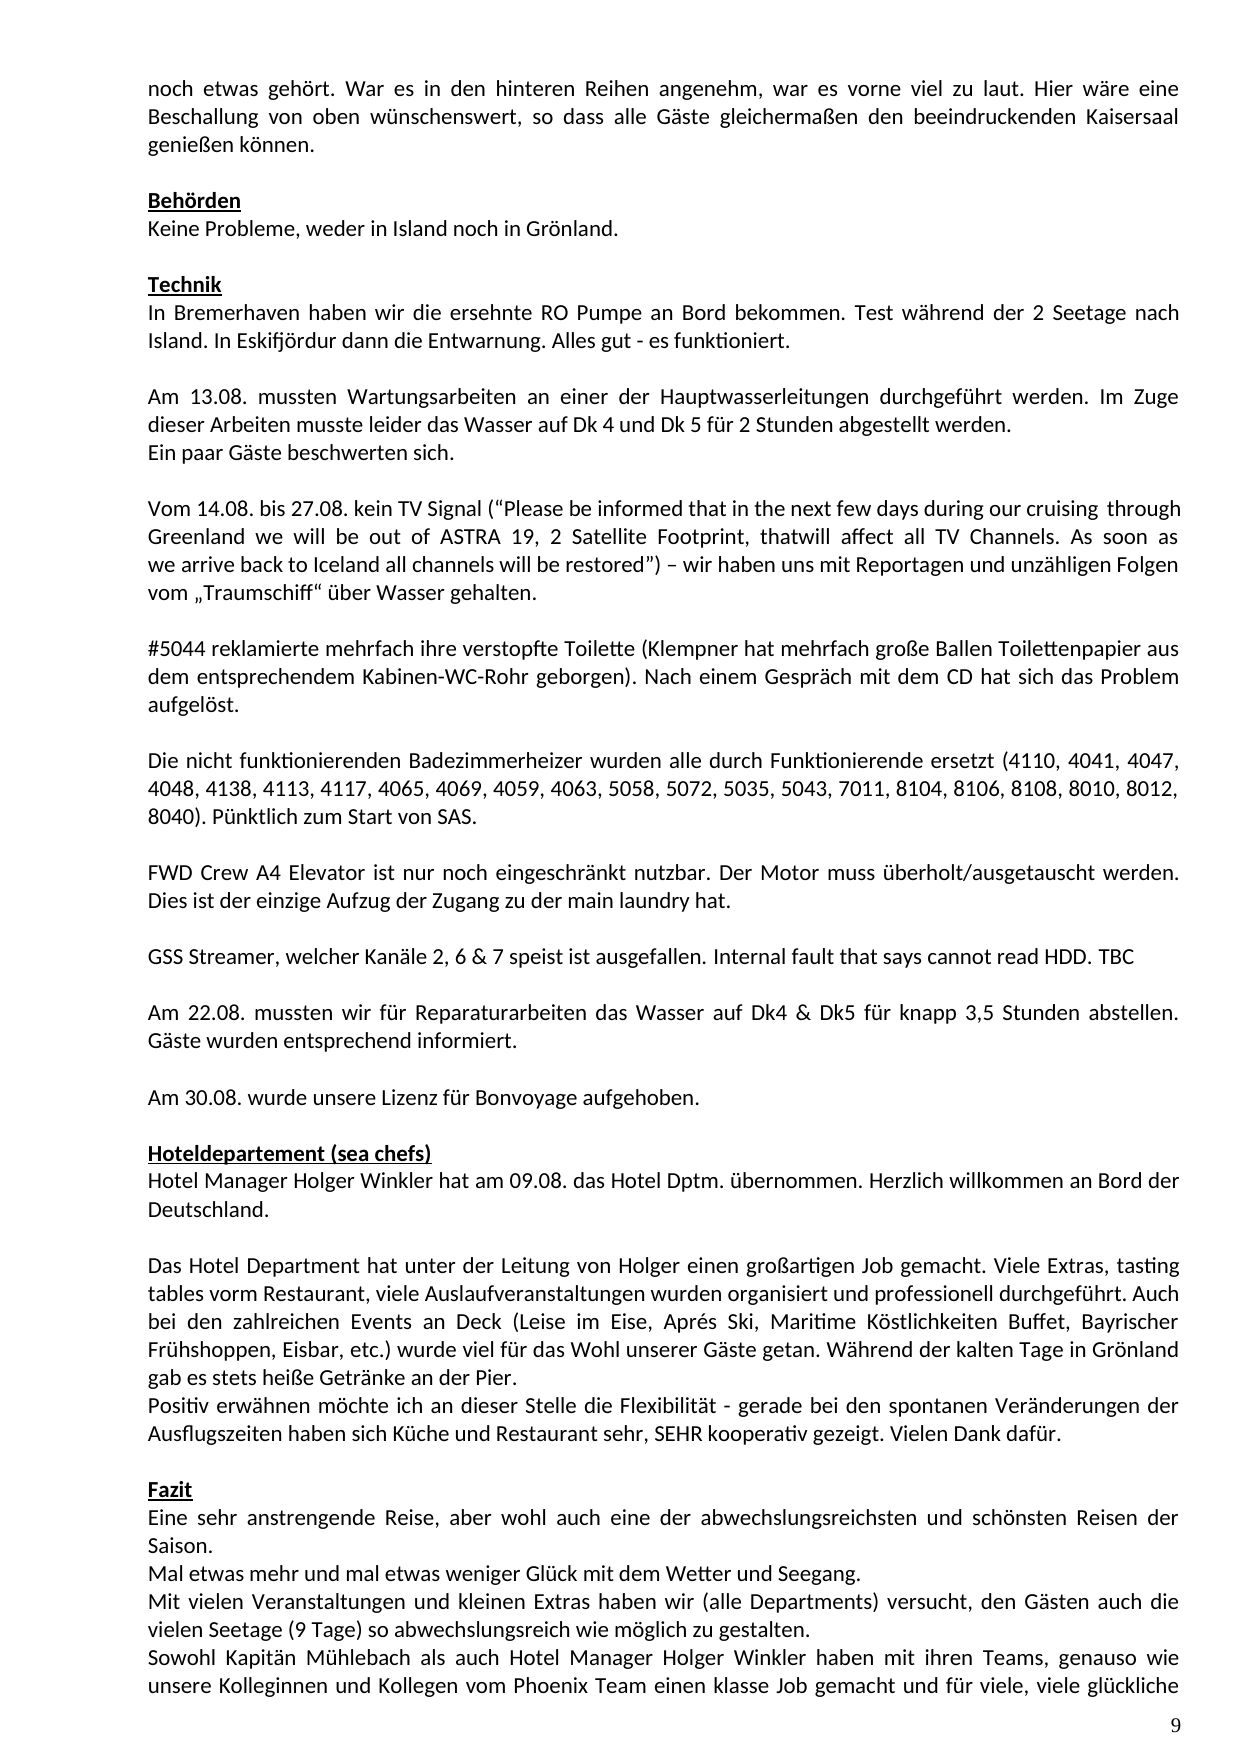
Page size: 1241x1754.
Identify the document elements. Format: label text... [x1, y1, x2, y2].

text FWD Crew A4 Elevator ist nur noch eingeschränkt nutzbar. Der Motor muss überholt/ausgetauscht werden. Dies ist der einzige Aufzug der Zugang zu der main laundry hat. [148, 858, 1181, 914]
text Am 13.08. mussten Wartungsarbeiten an einer der Hauptwasserleitungen durchgeführt werden. Im Zuge dieser Arbeiten musste leider das Wasser auf Dk 4 und Dk 5 für 2 Stunden abgestellt werden. [148, 382, 1181, 438]
text Am 22.08. mussten wir für Reparaturarbeiten das Wasser auf Dk4 & Dk5 für knapp 3,5 Stunden abstellen. Gäste wurden entsprechend informiert. [148, 998, 1181, 1054]
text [148, 74, 1181, 158]
text Keine Probleme, weder in Island noch in Grönland. [148, 214, 1181, 242]
text Das Hotel Department hat unter der Leitung von Holger einen großartigen Job gemacht. Viele Extras, tasting tables vorm Restaurant, viele Auslaufveranstaltungen wurden organisiert und professionell durchgeführt. Auch bei den zahlreichen Events an Deck (Leise im Eise, Aprés Ski, Maritime Köstlichkeiten Buffet, Bayrischer Frühshoppen, Eisbar, etc.) wurde viel für das Wohl unserer Gäste getan. Während der kalten Tage in Grönland gab es stets heiße Getränke an der Pier. [148, 1251, 1181, 1391]
text Positiv erwähnen möchte ich an dieser Stelle die Flexibilität - gerade bei den spontanen Veränderungen der Ausflugszeiten haben sich Küche und Restaurant sehr, SEHR kooperativ gezeigt. Vielen Dank dafür. [148, 1391, 1181, 1447]
text Technik [148, 270, 1181, 298]
text Fazit [148, 1475, 1181, 1503]
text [148, 1643, 1181, 1699]
text Mit vielen Veranstaltungen und kleinen Extras haben wir (alle Departments) versucht, den Gästen auch die vielen Seetage (9 Tage) so abwechslungsreich wie möglich zu gestalten. [148, 1587, 1181, 1643]
text Am 30.08. wurde unsere Lizenz für Bonvoyage aufgehoben. [148, 1083, 1181, 1111]
text Ein paar Gäste beschwerten sich. [148, 438, 1181, 466]
text Hoteldepartement (sea chefs) [148, 1139, 1181, 1167]
text GSS Streamer, welcher Kanäle 2, 6 & 7 speist ist ausgefallen. Internal fault that says cannot read HDD. TBC [148, 942, 1181, 971]
text Mal etwas mehr und mal etwas weniger Glück mit dem Wetter und Seegang. [148, 1559, 1181, 1587]
text Hotel Manager Holger Winkler hat am 09.08. das Hotel Dptm. übernommen. Herzlich willkommen an Bord der Deutschland. [148, 1167, 1181, 1223]
text Die nicht funktionierenden Badezimmerheizer wurden alle durch Funktionierende ersetzt (4110, 4041, 4047, 4048, 4138, 4113, 4117, 4065, 4069, 4059, 4063, 5058, 5072, 5035, 5043, 7011, 8104, 8106, 8108, 8010, 8012, 8040). Pünktlich zum Start von SAS. [148, 746, 1181, 830]
text Eine sehr anstrengende Reise, aber wohl auch eine der abwechslungsreichsten und schönsten Reisen der Saison. [148, 1503, 1181, 1559]
text Behörden [148, 186, 1181, 214]
text Vom 14.08. bis 27.08. kein TV Signal (“Please be informed that in the next few days during our cruising through Greenland we will be out of ASTRA 19, 2 Satellite Footprint, thatwill affect all TV Channels. As soon as we arrive back to Iceland all channels will be restored”) – wir haben uns mit Reportagen und unzähligen Folgen vom „Traumschiff“ über Wasser gehalten. [148, 494, 1181, 606]
text In Bremerhaven haben wir die ersehnte RO Pumpe an Bord bekommen. Test während der 2 Seetage nach Island. In Eskifjördur dann die Entwarnung. Alles gut - es funktioniert. [148, 298, 1181, 354]
text #5044 reklamierte mehrfach ihre verstopfte Toilette (Klempner hat mehrfach große Ballen Toilettenpapier aus dem entsprechendem Kabinen-WC-Rohr geborgen). Nach einem Gespräch mit dem CD hat sich das Problem aufgelöst. [148, 634, 1181, 718]
